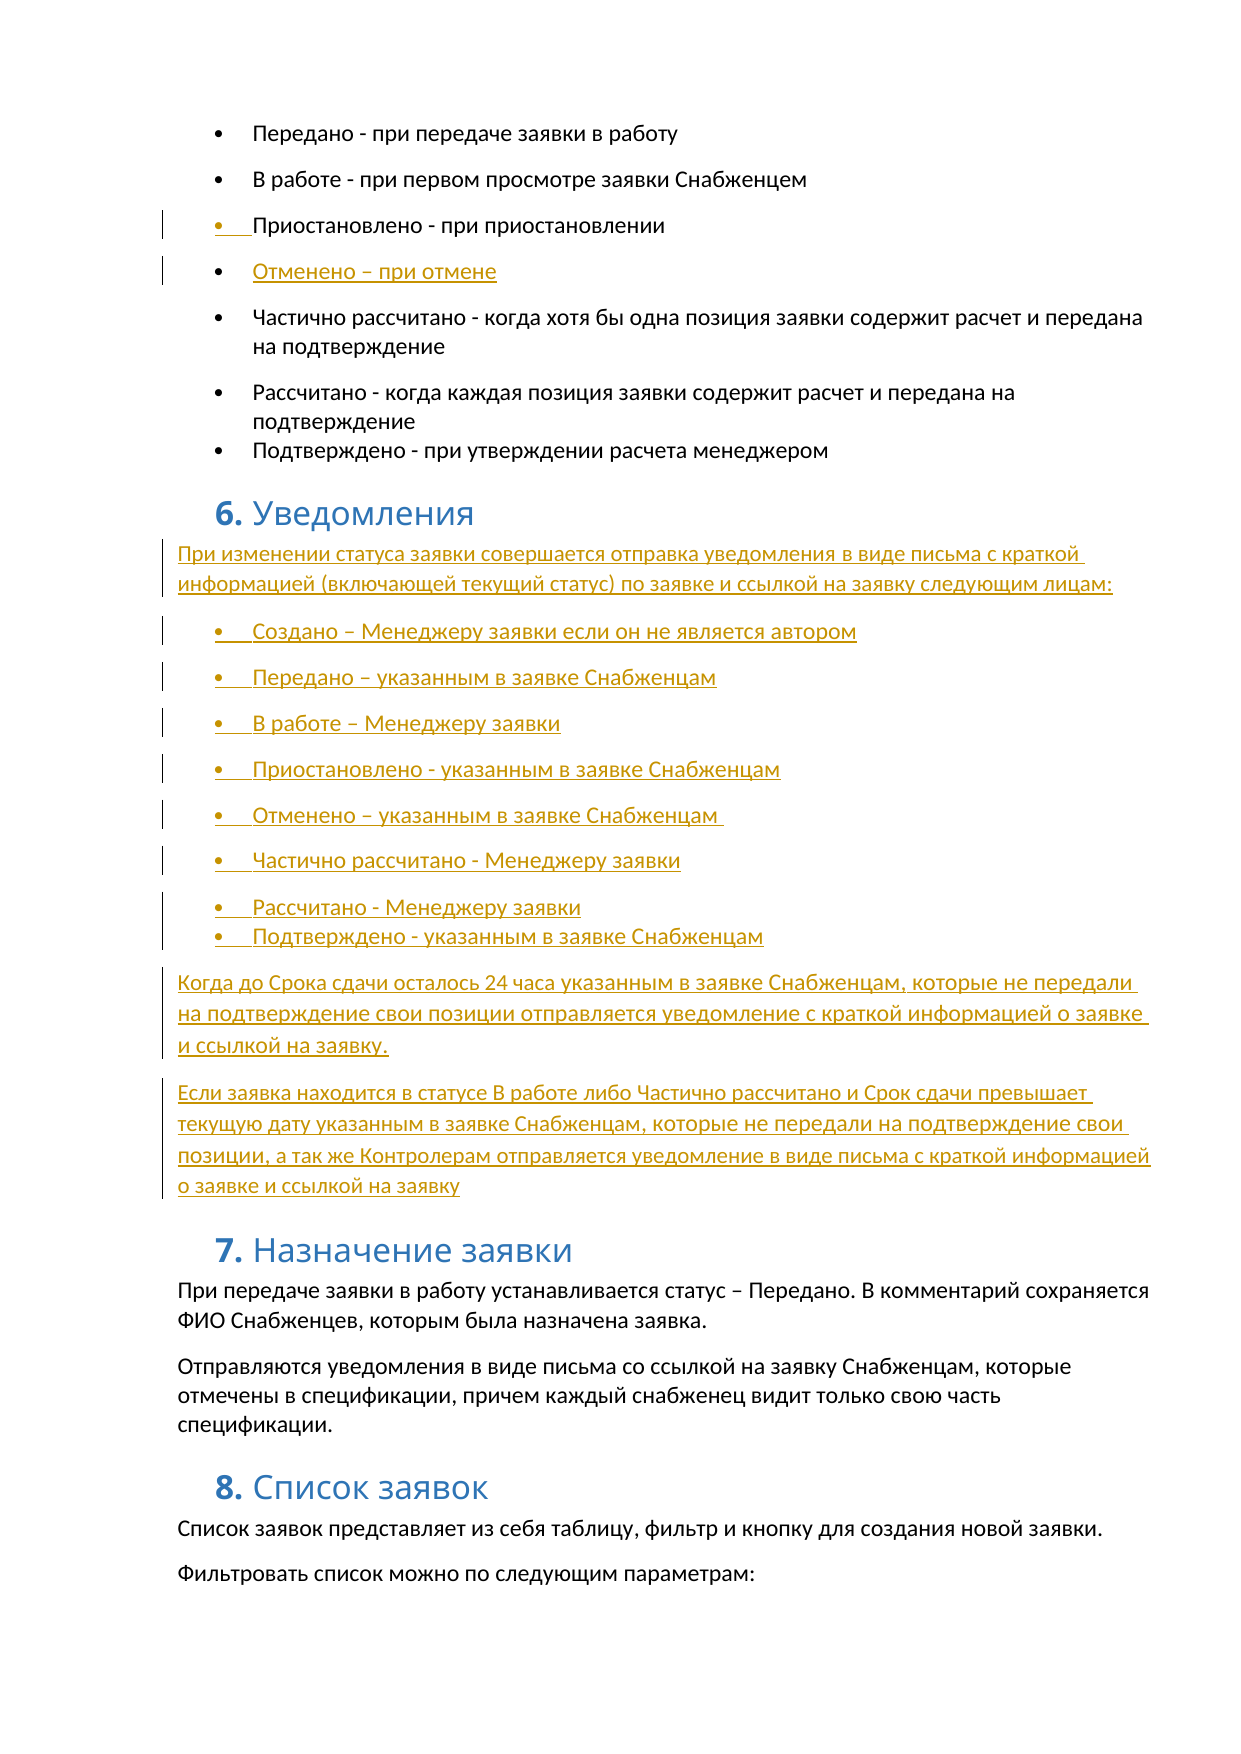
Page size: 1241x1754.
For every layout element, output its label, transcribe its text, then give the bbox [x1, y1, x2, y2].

subtitle Уведомления [215, 490, 1152, 535]
text Отправляются уведомления в виде письма со ссылкой на заявку Снабженцам, которые отмечены в спецификации, причем каждый снабженец видит только свою часть спецификации. [177, 1351, 1152, 1439]
list Рассчитано - когда каждая позиция заявки содержит расчет и передана на подтверждение [215, 377, 1152, 436]
list Передано - при передаче заявки в работу [215, 118, 1152, 147]
list В работе - при первом просмотре заявки Снабженцем [215, 164, 1152, 193]
subtitle Назначение заявки [215, 1227, 1152, 1272]
list Частично рассчитано - когда хотя бы одна позиция заявки содержит расчет и передана на подтверждение [215, 302, 1152, 360]
list Приостановлено - при приостановлении [215, 210, 1152, 239]
subtitle Список заявок [215, 1464, 1152, 1509]
text При передаче заявки в работу устанавливается статус – Передано. В комментарий сохраняется ФИО Снабженцев, которым была назначена заявка. [177, 1276, 1152, 1334]
list Подтверждено - при утверждении расчета менеджером [215, 436, 1152, 465]
text Список заявок представляет из себя таблицу, фильтр и кнопку для создания новой заявки. [177, 1513, 1152, 1542]
text Фильтровать список можно по следующим параметрам: [177, 1558, 1152, 1588]
